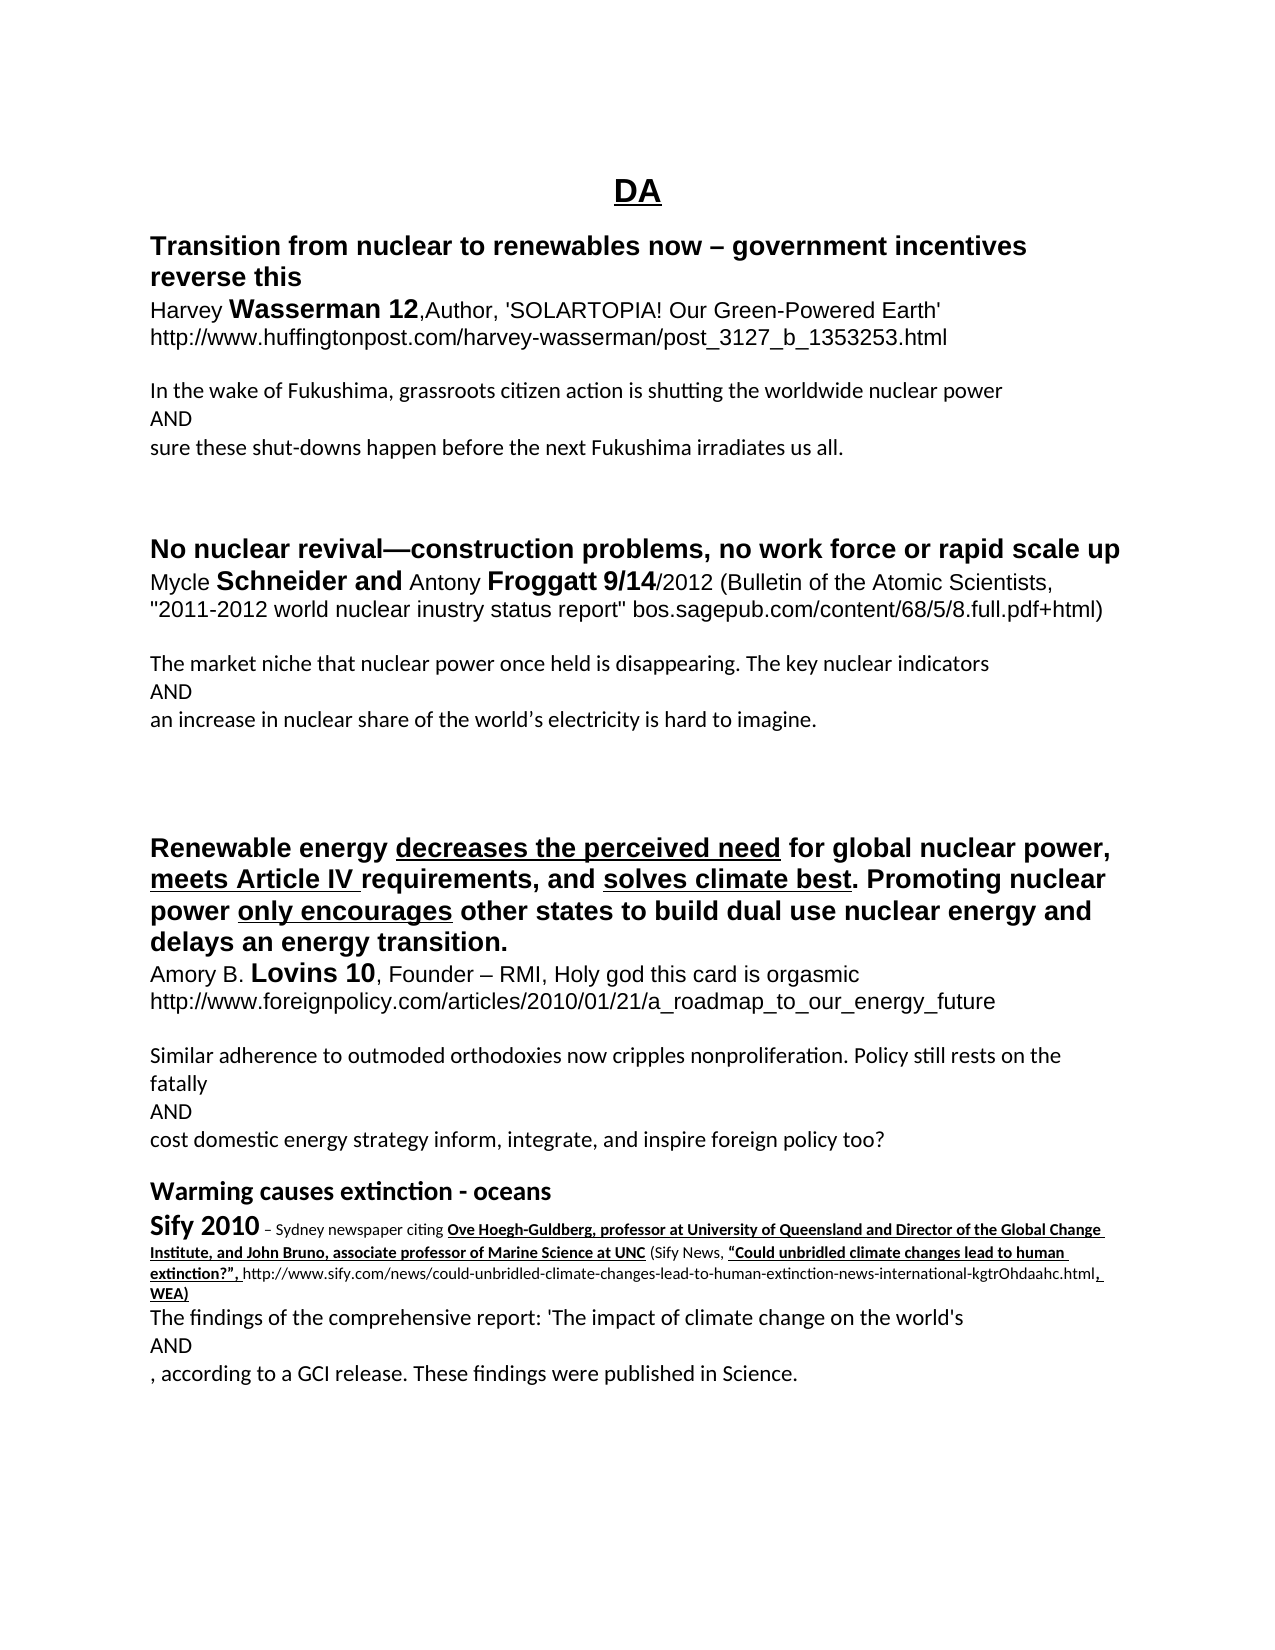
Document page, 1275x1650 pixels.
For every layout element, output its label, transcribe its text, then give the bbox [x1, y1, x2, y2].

subtitle DA [150, 171, 1125, 209]
text Similar adherence to outmoded orthodoxies now cripples nonproliferation. Policy still rests on the fatally [150, 1041, 1125, 1097]
text cost domestic energy strategy inform, integrate, and inspire foreign policy too? [150, 1125, 1125, 1153]
subtitle Renewable energy decreases the perceived need for global nuclear power, meets Article IV requirements, and solves climate best. Promoting nuclear power only encourages other states to build dual use nuclear energy and delays an energy transition. [150, 832, 1125, 957]
text Amory B. Lovins 10, Founder – RMI, Holy god this card is orgasmic http://www.foreignpolicy.com/articles/2010/01/21/a_roadmap_to_our_energy_future [150, 957, 1125, 1015]
text AND [150, 1097, 1125, 1125]
text sure these shut-downs happen before the next Fukushima irradiates us all. [150, 433, 1125, 461]
text AND [150, 677, 1125, 705]
text , according to a GCI release. These findings were published in Science. [150, 1359, 1125, 1388]
subtitle Transition from nuclear to renewables now – government incentives reverse this [150, 230, 1125, 293]
text AND [150, 404, 1125, 433]
text In the wake of Fukushima, grassroots citizen action is shutting the worldwide nuclear power [150, 377, 1125, 404]
text The findings of the comprehensive report: 'The impact of climate change on the world's [150, 1303, 1125, 1332]
text Sify 2010 – Sydney newspaper citing Ove Hoegh-Guldberg, professor at University of Queensland and Director of the Global Change Institute, and John Bruno, associate professor of Marine Science at UNC (Sify News, “Could unbridled climate changes lead to human extinction?”, http://www.sify.com/news/could-unbridled-climate-changes-lead-to-human-extinction-news-international-kgtrOhdaahc.html, WEA) [150, 1207, 1125, 1303]
text Mycle Schneider and Antony Froggatt 9/14/2012 (Bulletin of the Atomic Scientists, "2011-2012 world nuclear inustry status report" bos.sagepub.com/content/68/5/8.full.pdf+html) [150, 565, 1125, 622]
subtitle Warming causes extinction - oceans [150, 1174, 1125, 1207]
text Harvey Wasserman 12,Author, 'SOLARTOPIA! Our Green-Powered Earth' http://www.huffingtonpost.com/harvey-wasserman/post_3127_b_1353253.html [150, 293, 1125, 350]
subtitle No nuclear revival—construction problems, no work force or rapid scale up [150, 533, 1125, 565]
text The market niche that nuclear power once held is disappearing. The key nuclear indicators [150, 649, 1125, 677]
text an increase in nuclear share of the world’s electricity is hard to imagine. [150, 705, 1125, 733]
text AND [150, 1332, 1125, 1359]
